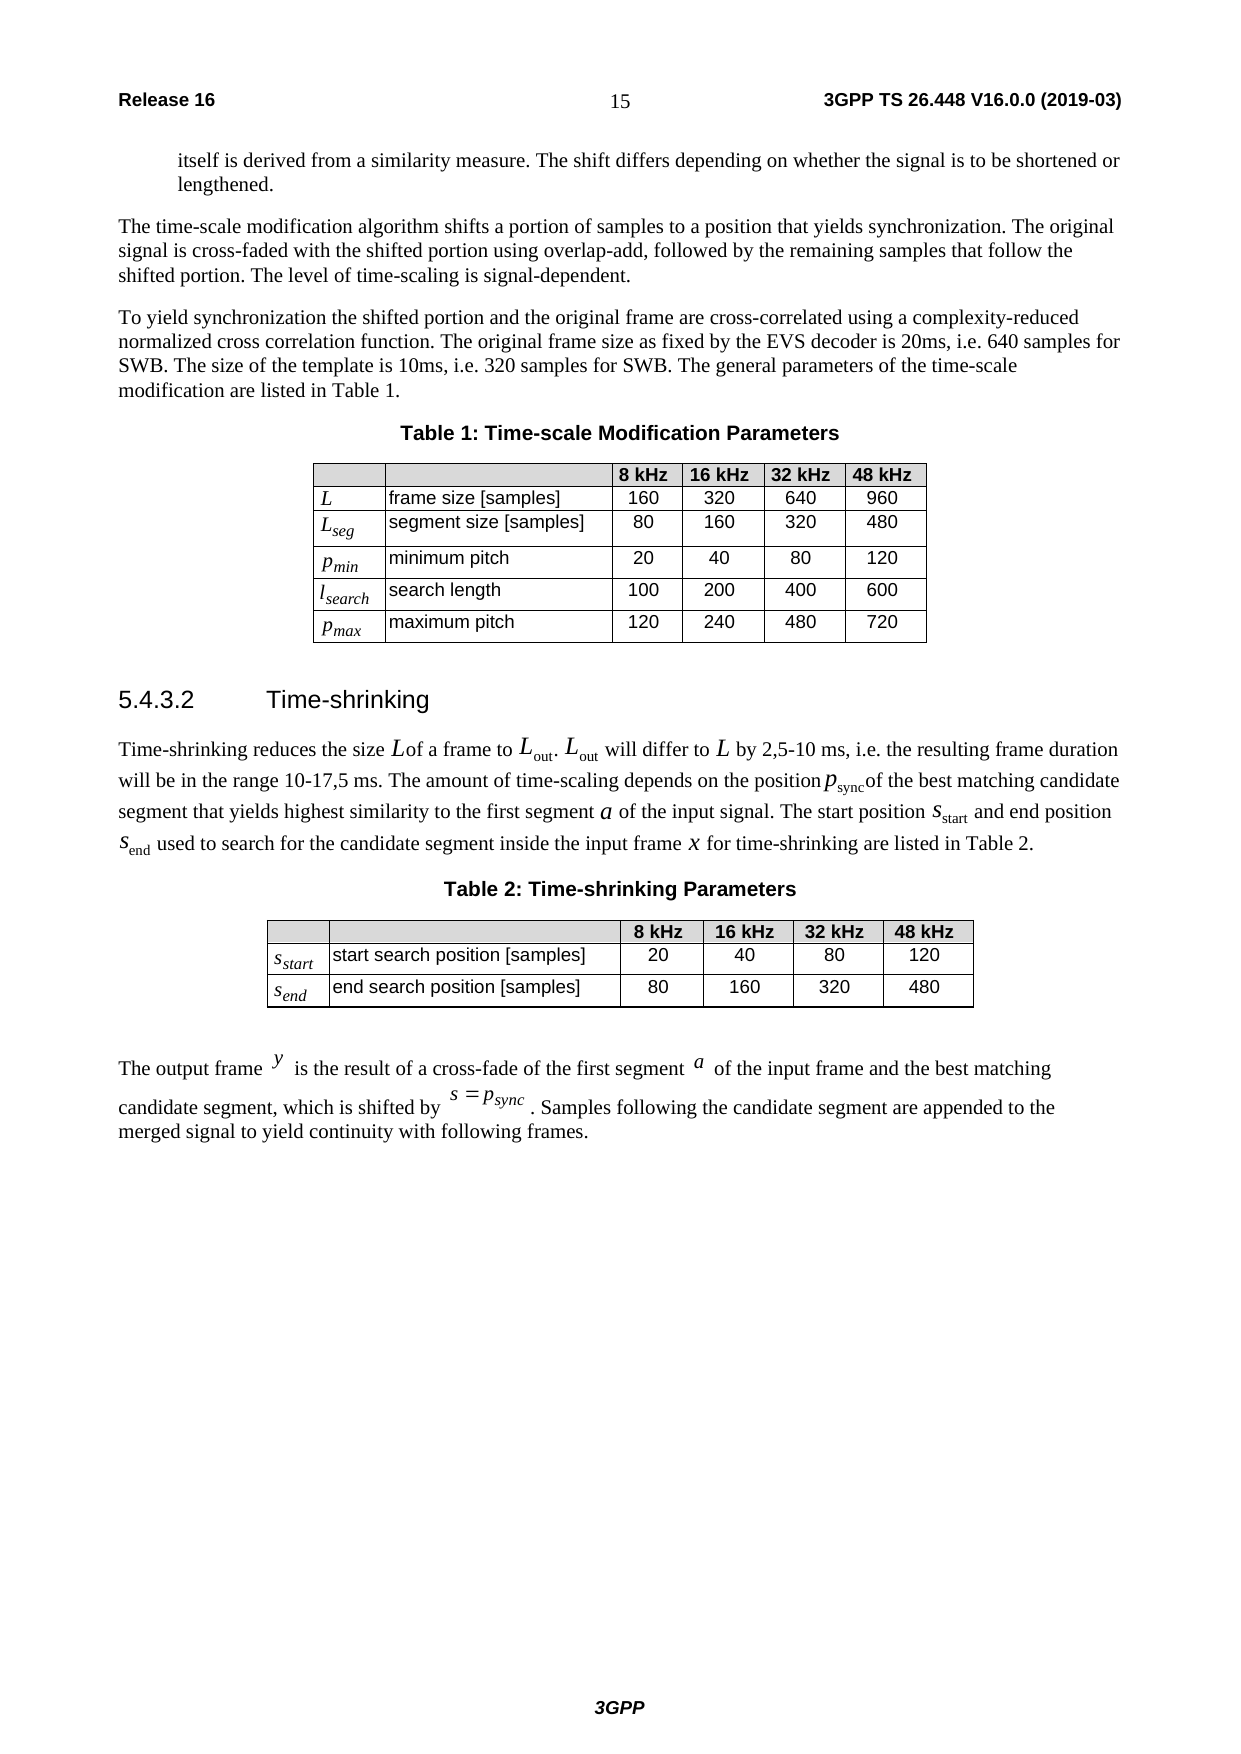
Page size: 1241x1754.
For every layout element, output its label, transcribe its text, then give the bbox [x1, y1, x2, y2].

table_cell 80 [794, 944, 883, 974]
table_header 8 kHz [613, 464, 682, 486]
table_cell 240 [683, 611, 764, 642]
subtitle 5.4.3.2 Time-shrinking [118, 685, 1122, 714]
text The output frame is the result of a cross-fade of the first segment of the input frame and the best matching candidate segment, which is shifted by . Samples following the candidate segment are appended to the merged signal to yield continuity with following frames. [118, 1050, 1122, 1143]
table_cell 80 [613, 511, 682, 546]
table_cell minimum pitch [386, 547, 612, 578]
table_cell 640 [765, 487, 845, 510]
table_cell 120 [613, 611, 682, 642]
table_cell 120 [846, 547, 926, 578]
table_cell [314, 487, 385, 510]
table_cell 480 [765, 611, 845, 642]
table_cell 480 [884, 975, 973, 1006]
table_cell 40 [683, 547, 764, 578]
table_cell 80 [765, 547, 845, 578]
table_cell maximum pitch [386, 611, 612, 642]
table_cell 120 [884, 944, 973, 974]
table_header 8 kHz [621, 921, 703, 942]
table_cell segment size [samples] [386, 511, 612, 546]
text The time-scale modification algorithm shifts a portion of samples to a position that yields synchronization. The original signal is cross-faded with the shifted portion using overlap-add, followed by the remaining samples that follow the shifted portion. The level of time-scaling is signal-dependent. [118, 214, 1122, 287]
text Table 2: Time-shrinking Parameters [118, 877, 1122, 901]
table_cell 80 [621, 975, 703, 1006]
table_cell 960 [846, 487, 926, 510]
table_header 32 kHz [794, 921, 883, 942]
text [148, 147, 1122, 196]
table_cell [314, 547, 385, 578]
table_cell [268, 975, 329, 1006]
table_header [386, 464, 612, 486]
table_cell 320 [794, 975, 883, 1006]
table_header [330, 921, 620, 942]
table_cell [314, 579, 385, 609]
table_cell 160 [683, 511, 764, 546]
table_cell frame size [samples] [386, 487, 612, 510]
table_cell 320 [683, 487, 764, 510]
text To yield synchronization the shifted portion and the original frame are cross-correlated using a complexity-reduced normalized cross correlation function. The original frame size as fixed by the EVS decoder is 20ms, i.e. 640 samples for SWB. The size of the template is 10ms, i.e. 320 samples for SWB. The general parameters of the time-scale modification are listed in Table 1. [118, 305, 1122, 402]
table_cell 100 [613, 579, 682, 609]
table_cell [268, 944, 329, 974]
table_cell search length [386, 579, 612, 609]
table_cell 720 [846, 611, 926, 642]
table_header 48 kHz [846, 464, 926, 486]
table_cell [314, 511, 385, 546]
table_cell [314, 611, 385, 642]
table_cell 160 [704, 975, 793, 1006]
table_cell 40 [704, 944, 793, 974]
table_cell 400 [765, 579, 845, 609]
table_cell 160 [613, 487, 682, 510]
table_cell 20 [621, 944, 703, 974]
table_cell start search position [samples] [330, 944, 620, 974]
table_cell 600 [846, 579, 926, 609]
table_cell 20 [613, 547, 682, 578]
text Time-shrinking reduces the size of a frame to . will differ to by 2,5-10 ms, i.e. the resulting frame duration will be in the range 10-17,5 ms. The amount of time-scaling depends on the positionof the best matching candidate segment that yields highest similarity to the first segment of the input signal. The start position and end position used to search for the candidate segment inside the input frame for time-shrinking are listed in Table 2. [118, 733, 1122, 858]
table_cell 200 [683, 579, 764, 609]
table_header 32 kHz [765, 464, 845, 486]
table_cell 480 [846, 511, 926, 546]
table_header 16 kHz [704, 921, 793, 942]
table_header [268, 921, 329, 942]
table_cell 320 [765, 511, 845, 546]
table_cell end search position [samples] [330, 975, 620, 1006]
table_header [314, 464, 385, 486]
table_header 16 kHz [683, 464, 764, 486]
table_header 48 kHz [884, 921, 973, 942]
text Table 1: Time-scale Modification Parameters [118, 420, 1122, 444]
